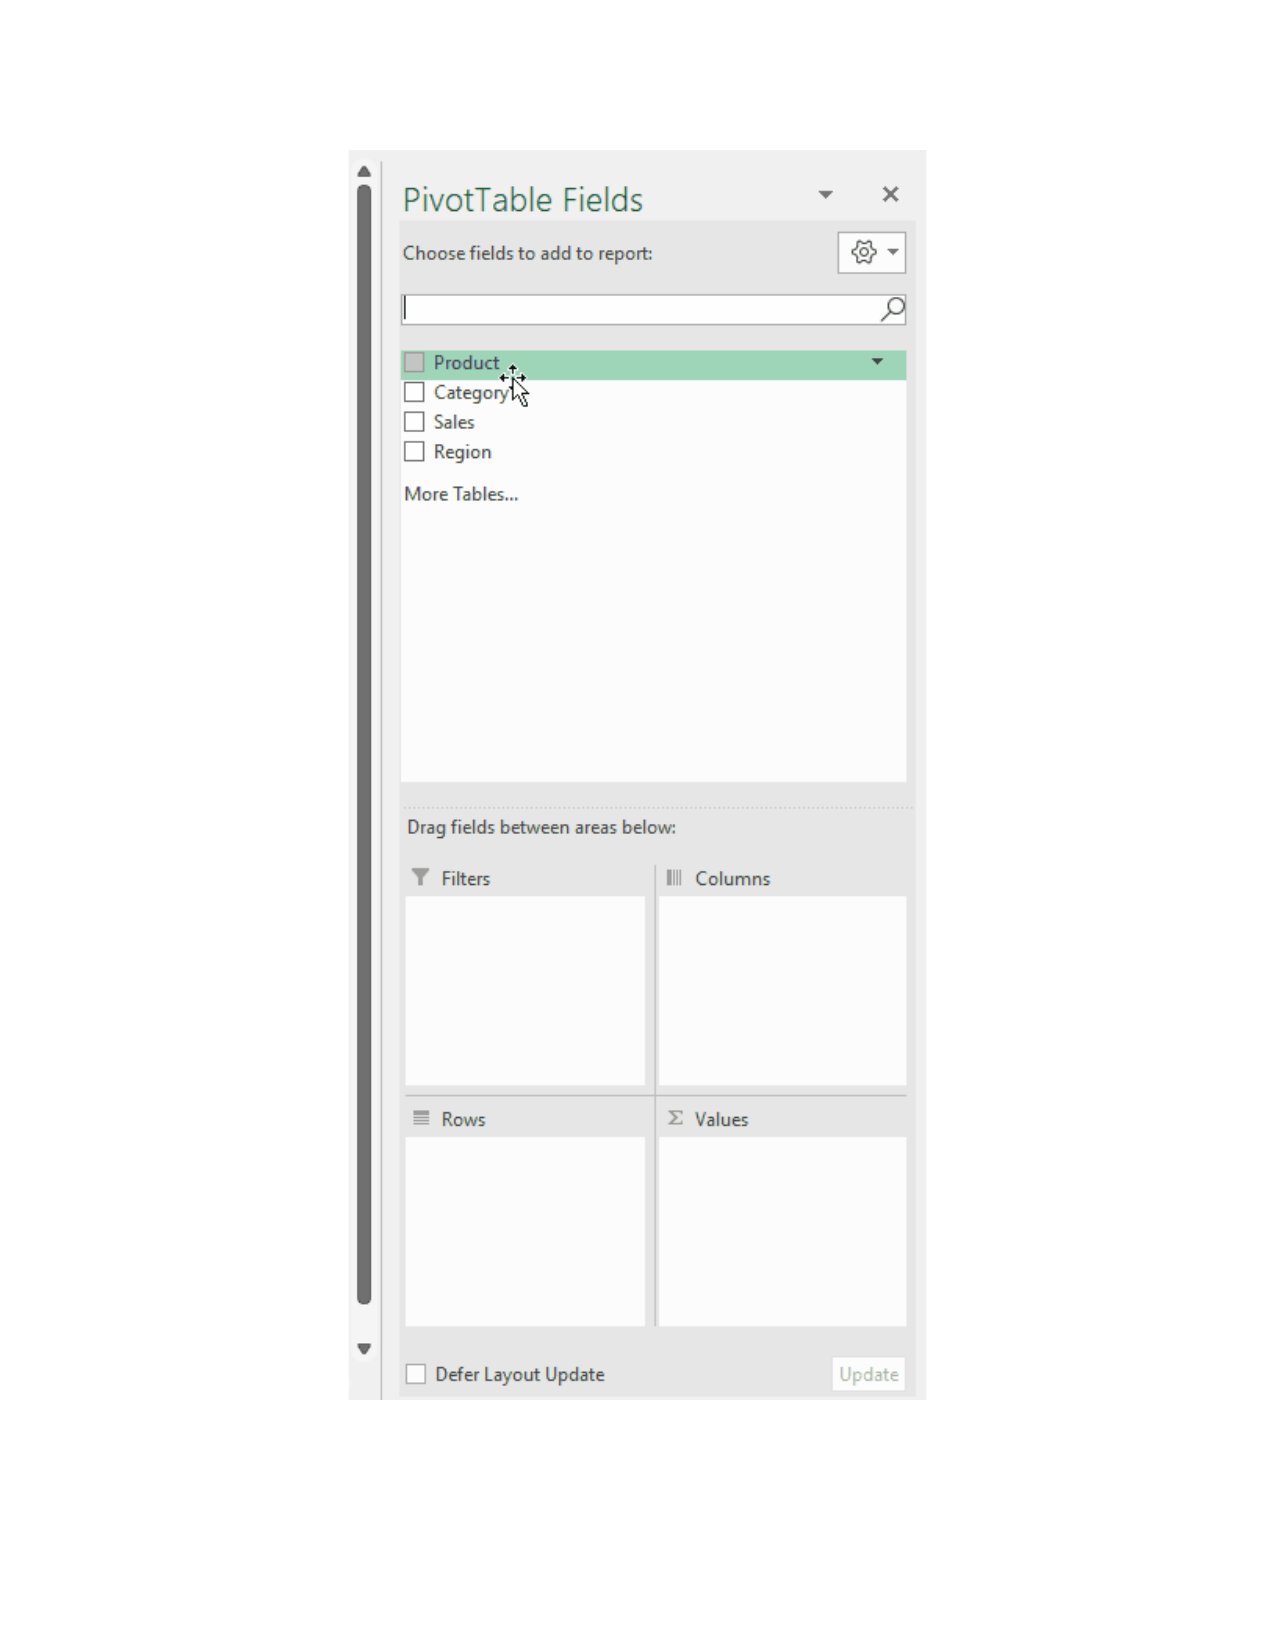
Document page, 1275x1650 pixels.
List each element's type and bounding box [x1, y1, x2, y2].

picture [348, 150, 927, 1400]
